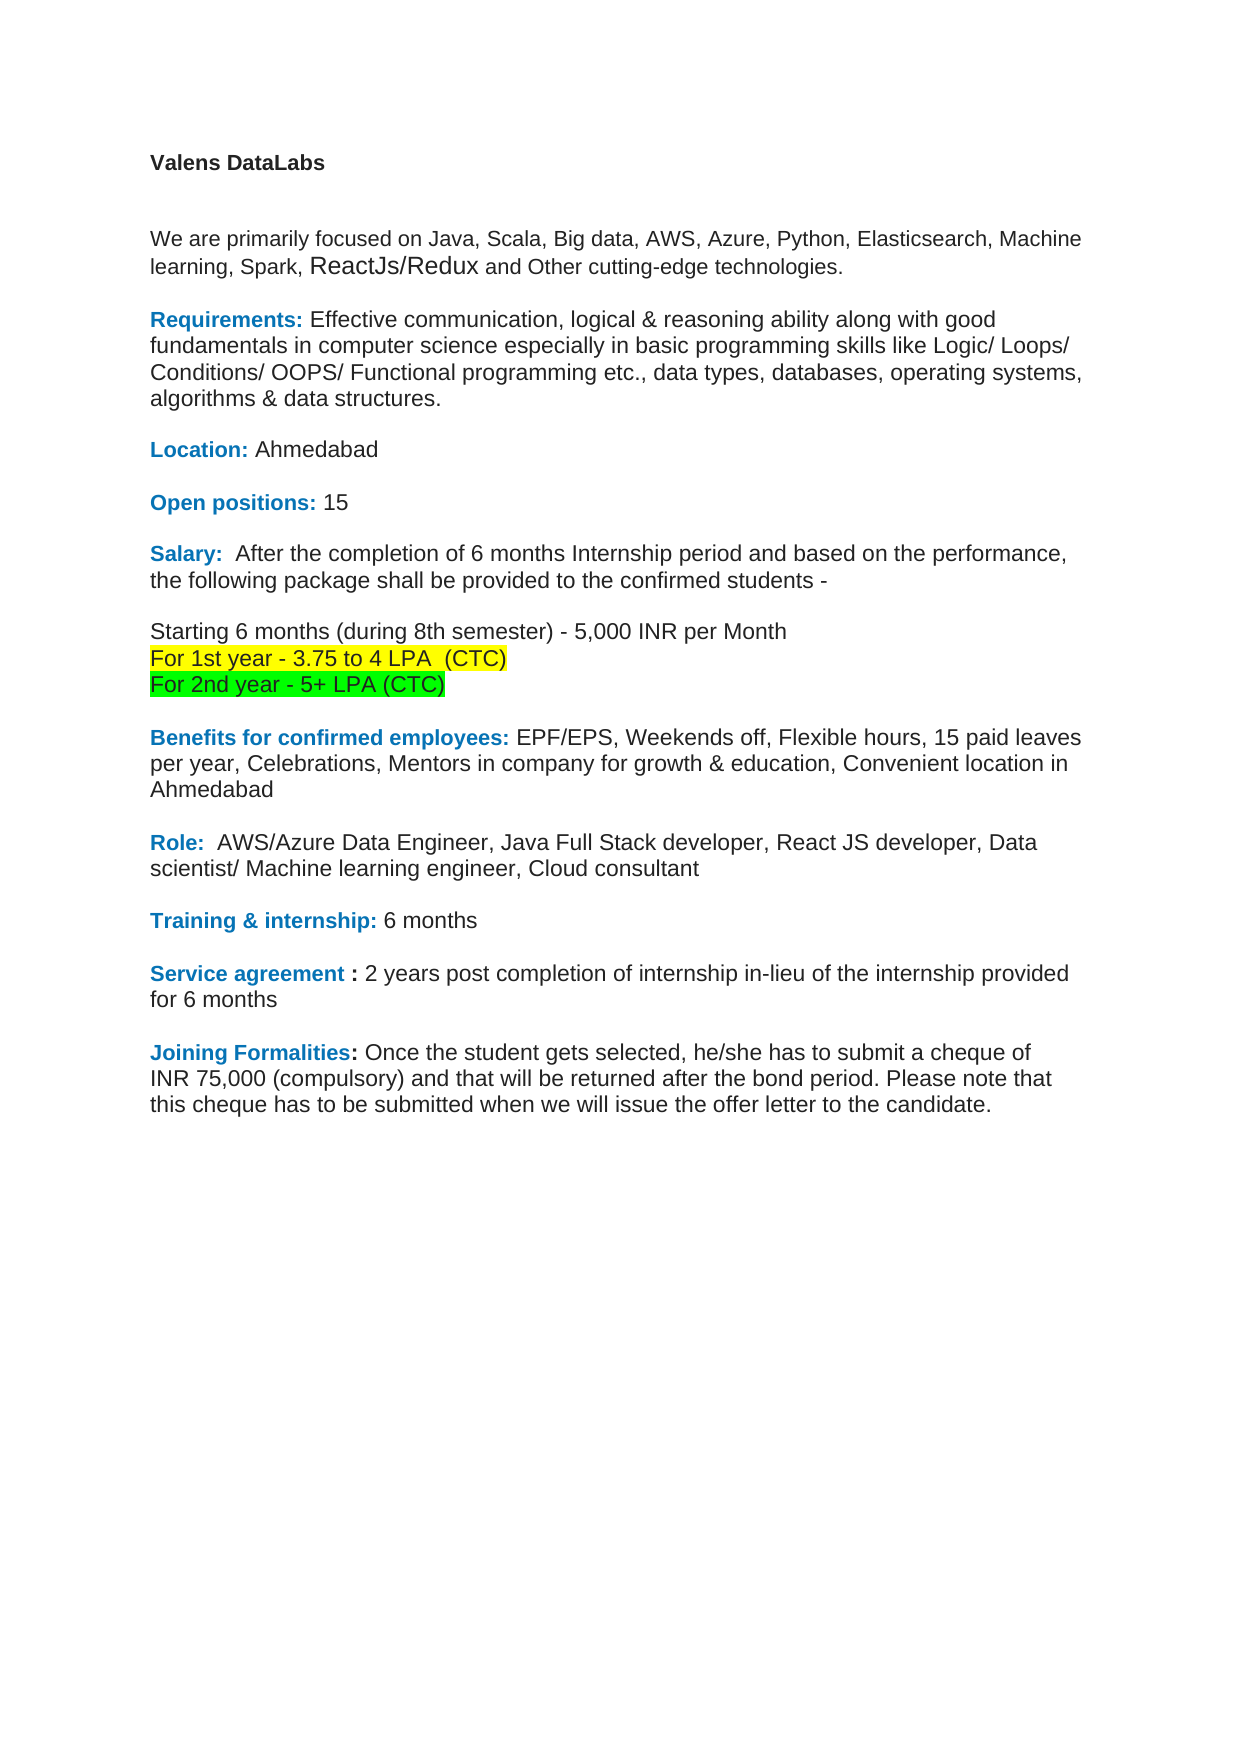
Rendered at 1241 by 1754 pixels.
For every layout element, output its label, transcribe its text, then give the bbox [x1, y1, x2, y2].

text Valens DataLabs [150, 150, 1090, 175]
text Location: Ahmedabad Open positions: 15 [150, 436, 1090, 515]
text Salary: After the completion of 6 months Internship period and based on the performance, the following package shall be provided to the confirmed students - [150, 540, 1090, 593]
text Joining Formalities: Once the student gets selected, he/she has to submit a cheque of INR 75,000 (compulsory) and that will be returned after the bond period. Please note that this cheque has to be submitted when we will issue the offer letter to the candidate. [150, 1039, 1090, 1118]
text Requirements: Effective communication, logical & reasoning ability along with good fundamentals in computer science especially in basic programming skills like Logic/ Loops/ Conditions/ OOPS/ Functional programming etc., data types, databases, operating systems, algorithms & data structures. [150, 279, 1090, 411]
text For 2nd year - 5+ LPA (CTC) Benefits for confirmed employees: EPF/EPS, Weekends off, Flexible hours, 15 paid leaves per year, Celebrations, Mentors in company for growth & education, Convenient location in Ahmedabad Role: AWS/Azure Data Engineer, Java Full Stack developer, React JS developer, Data scientist/ Machine learning engineer, Cloud consultant Training & internship: 6 months Service agreement : 2 years post completion of internship in-lieu of the internship provided for 6 months [150, 671, 1090, 1012]
text For 1st year - 3.75 to 4 LPA (CTC) [150, 644, 1090, 671]
text We are primarily focused on Java, Scala, Big data, AWS, Azure, Python, Elasticsearch, Machine learning, Spark, ReactJs/Redux and Other cutting-edge technologies. [150, 226, 1090, 279]
text Starting 6 months (during 8th semester) - 5,000 INR per Month [150, 618, 1090, 644]
